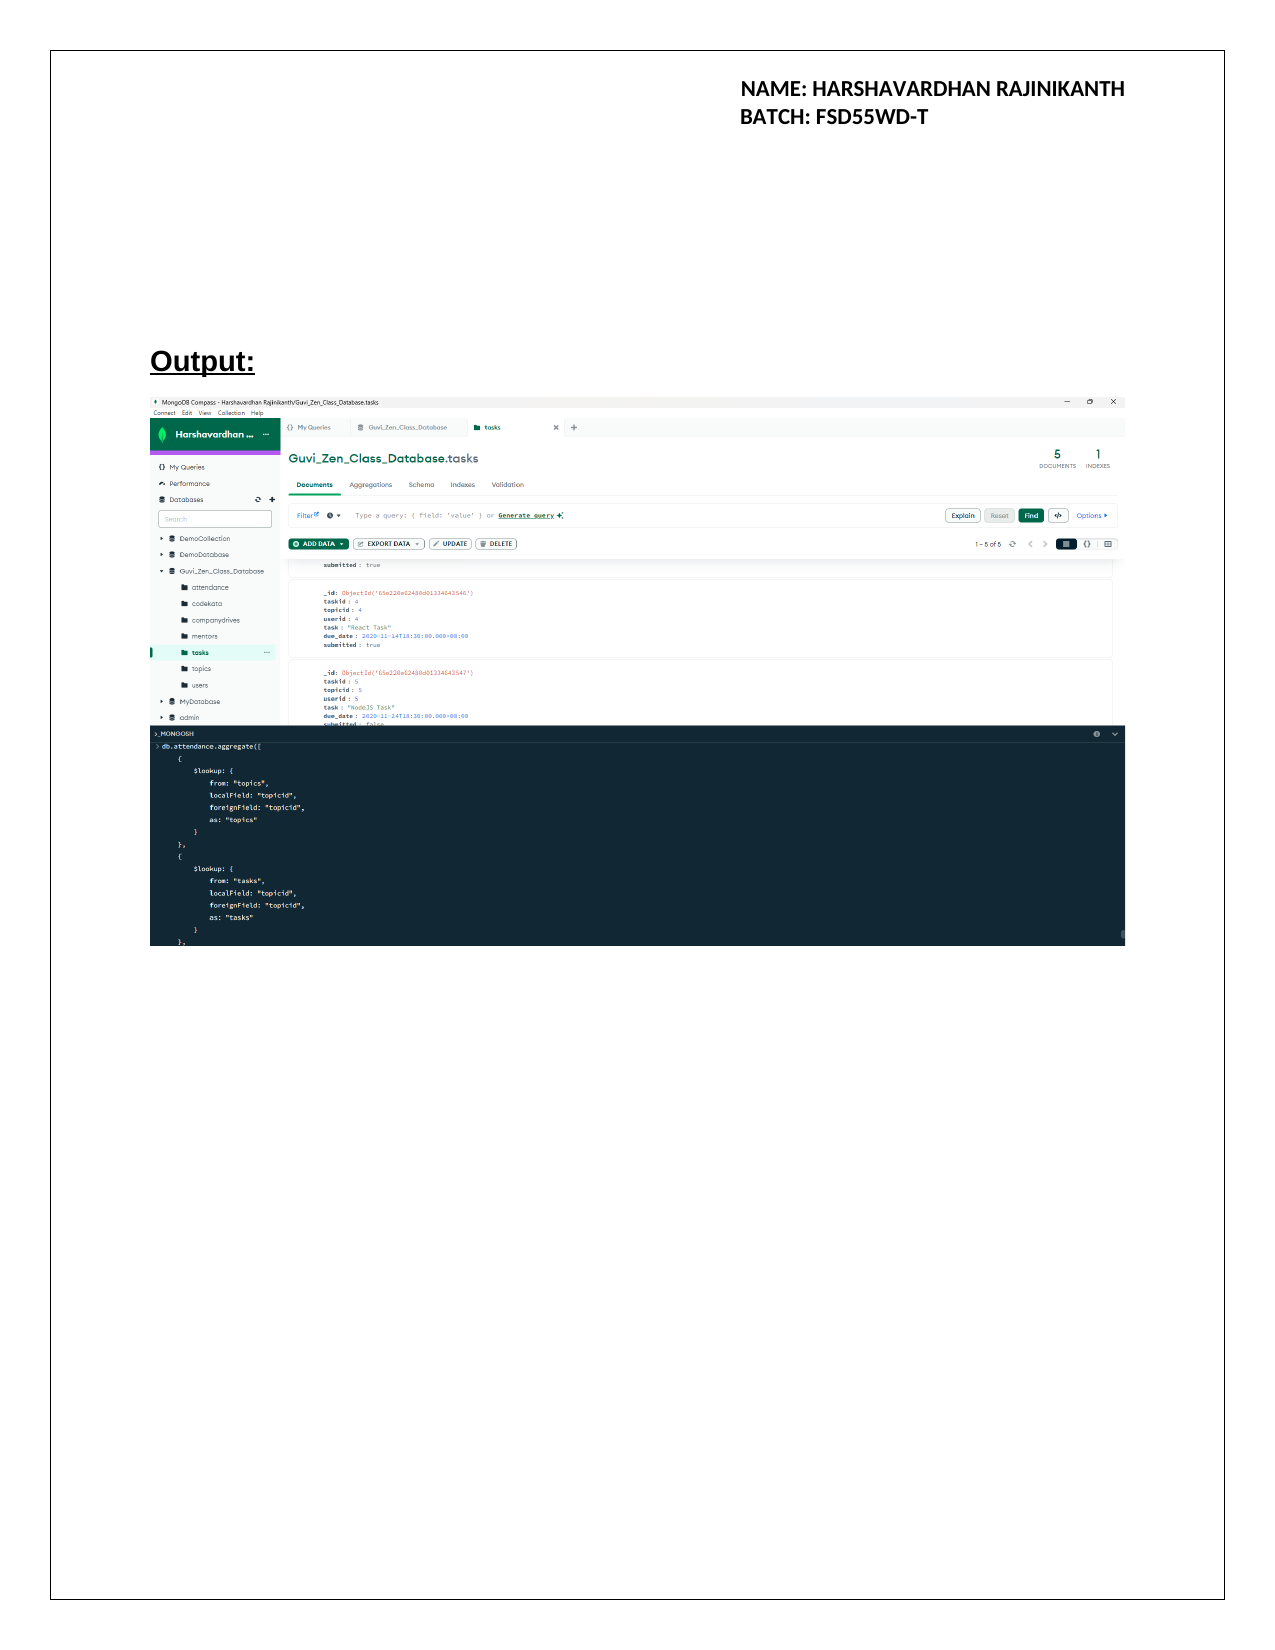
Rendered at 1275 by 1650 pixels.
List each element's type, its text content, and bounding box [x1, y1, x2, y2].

text Output: [150, 344, 1125, 378]
picture [150, 397, 1125, 946]
